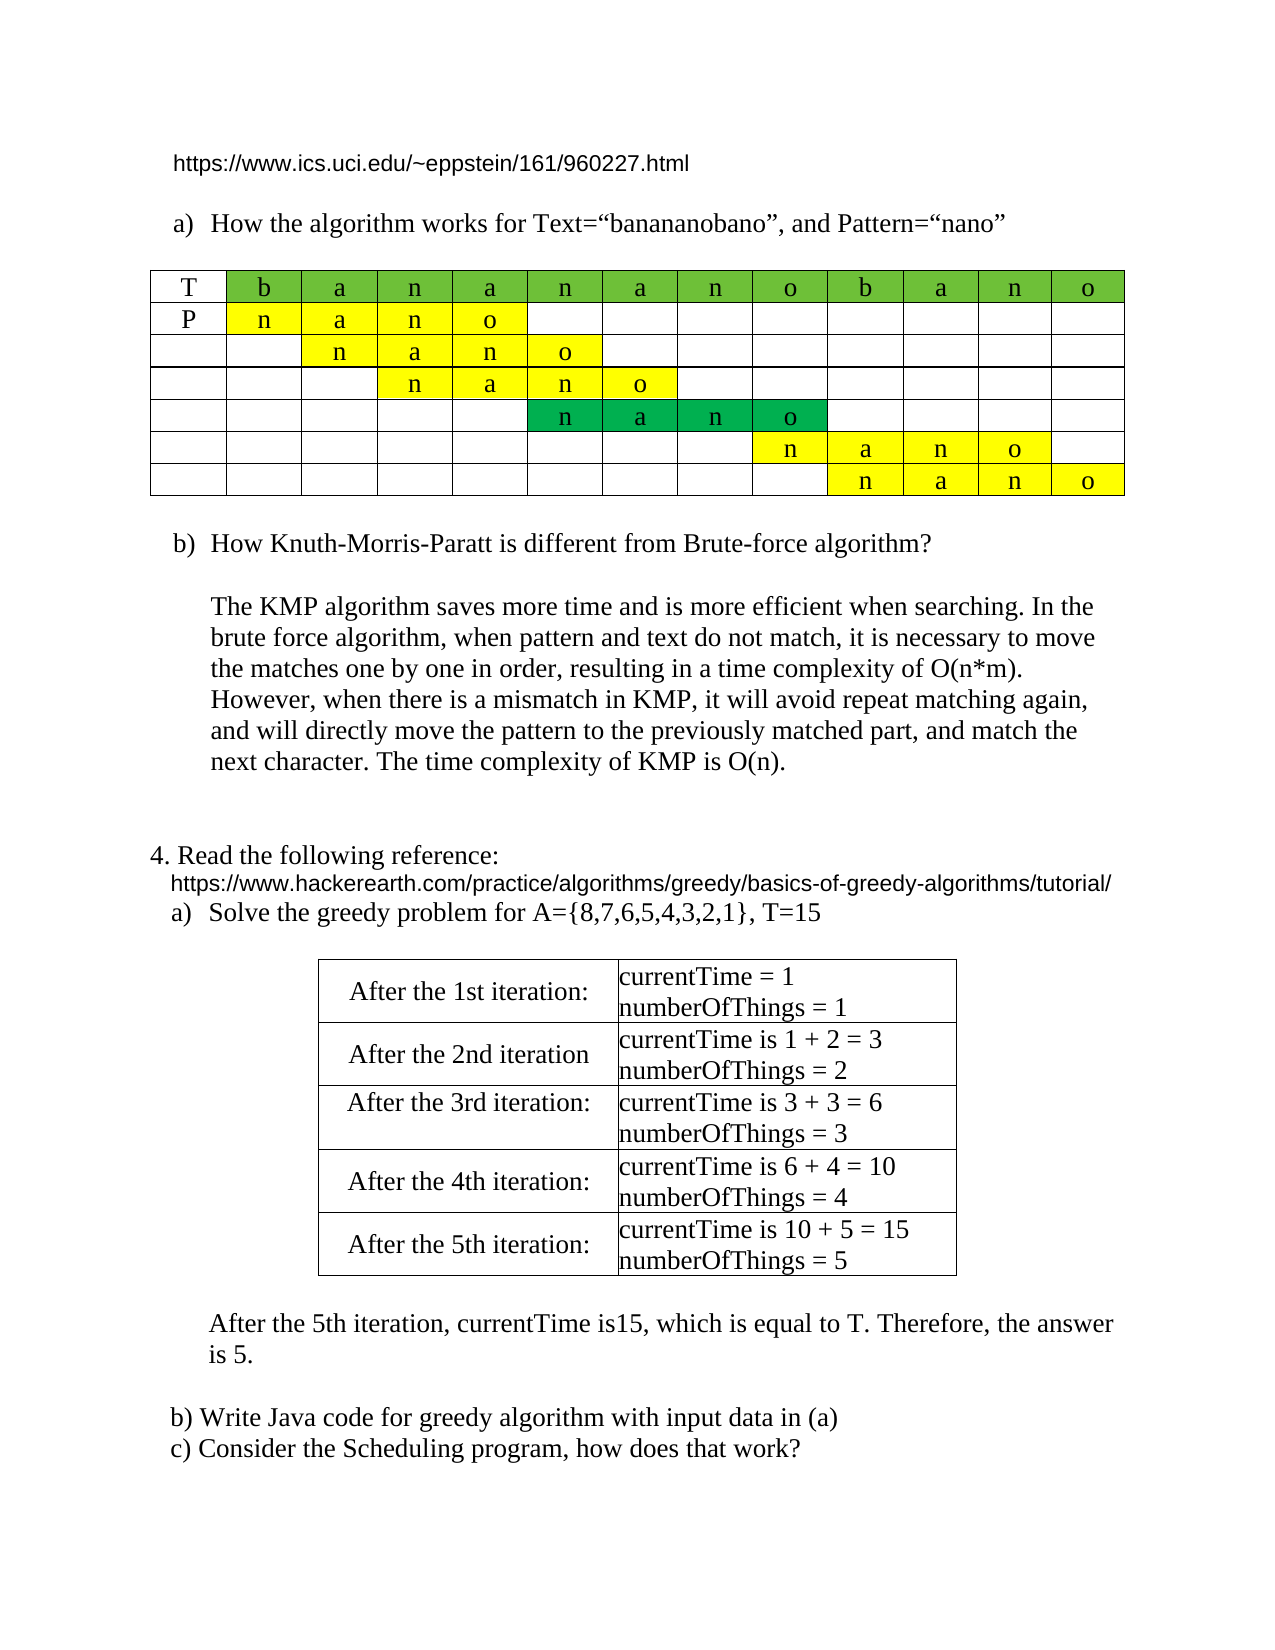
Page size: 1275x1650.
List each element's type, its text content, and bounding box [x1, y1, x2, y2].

table_cell [528, 432, 602, 463]
table_cell [753, 368, 827, 398]
table_cell [678, 464, 752, 495]
table_cell [979, 400, 1051, 431]
text After the 5th iteration, currentTime is15, which is equal to T. Therefore, the answer is 5. [208, 1307, 1125, 1370]
table_cell [1052, 368, 1124, 398]
table_cell [753, 335, 827, 366]
table_cell n [753, 432, 827, 463]
table_header n [678, 271, 752, 302]
table_cell [1052, 400, 1124, 431]
table_header a [302, 271, 377, 302]
table_cell [302, 400, 377, 431]
text 4. Read the following reference: [150, 839, 1125, 870]
table_header n [378, 271, 452, 302]
table_cell [979, 368, 1051, 398]
table_cell [151, 368, 226, 398]
list Solve the greedy problem for A={8,7,6,5,4,3,2,1}, T=15 [171, 896, 1125, 927]
text The KMP algorithm saves more time and is more efficient when searching. In the brute force algorithm, when pattern and text do not match, it is necessary to move the matches one by one in order, resulting in a time complexity of O(n*m). However, when there is a mismatch in KMP, it will avoid repeat matching again, and will directly move the pattern to the previously matched part, and match the next character. The time complexity of KMP is O(n). [210, 589, 1125, 776]
table_cell After the 2nd iteration [319, 1023, 618, 1085]
table_cell [528, 464, 602, 495]
table_cell currentTime is 1 + 2 = 3 numberOfThings = 2 [619, 1023, 956, 1085]
table_cell [378, 400, 452, 431]
table_header b [828, 271, 903, 302]
table_cell After the 3rd iteration: [319, 1086, 618, 1148]
table_header n [528, 271, 602, 302]
table_cell [678, 303, 752, 334]
table_cell [151, 400, 226, 431]
table_cell [979, 303, 1051, 334]
table_cell [1052, 335, 1124, 366]
table_cell n [302, 335, 377, 366]
table_header a [904, 271, 978, 302]
table_cell [302, 368, 377, 398]
table_cell n [378, 368, 452, 398]
table_cell [227, 464, 301, 495]
table_cell [753, 303, 827, 334]
table_header o [1052, 271, 1124, 302]
table_cell a [828, 432, 903, 463]
table_cell [151, 432, 226, 463]
table_cell [528, 303, 602, 334]
table_cell [979, 335, 1051, 366]
table_cell o [753, 400, 827, 431]
table_cell n [453, 335, 527, 366]
table_cell currentTime is 6 + 4 = 10 numberOfThings = 4 [619, 1150, 956, 1212]
table_cell [603, 303, 677, 334]
table_cell [603, 335, 677, 366]
text b) Write Java code for greedy algorithm with input data in (a) [150, 1401, 1125, 1432]
table_cell [1052, 432, 1124, 463]
table_cell [678, 368, 752, 398]
table_cell [904, 368, 978, 398]
table_cell [828, 335, 903, 366]
table_cell [678, 335, 752, 366]
table_cell currentTime is 3 + 3 = 6 numberOfThings = 3 [619, 1086, 956, 1148]
table_cell [603, 464, 677, 495]
table_cell o [1052, 464, 1124, 495]
table_cell [904, 400, 978, 431]
table_cell [378, 432, 452, 463]
table_cell n [828, 464, 903, 495]
table_cell n [904, 432, 978, 463]
table_cell [753, 464, 827, 495]
text c) Consider the Scheduling program, how does that work? [150, 1432, 1125, 1463]
table_cell n [378, 303, 452, 334]
table_cell [227, 335, 301, 366]
table_cell o [979, 432, 1051, 463]
table_cell a [378, 335, 452, 366]
list How the algorithm works for Text=“banananobano”, and Pattern=“nano” [173, 207, 1125, 239]
table_cell n [528, 368, 602, 398]
table_header After the 1st iteration: [319, 960, 618, 1022]
table_header o [753, 271, 827, 302]
table_cell P [151, 303, 226, 334]
table_cell [151, 464, 226, 495]
table_cell o [528, 335, 602, 366]
table_cell a [453, 368, 527, 398]
table_cell n [678, 400, 752, 431]
table_cell [227, 368, 301, 398]
table_cell o [453, 303, 527, 334]
table_cell n [528, 400, 602, 431]
table_cell [453, 400, 527, 431]
table_cell [1052, 303, 1124, 334]
table_cell [678, 432, 752, 463]
table_header currentTime = 1 numberOfThings = 1 [619, 960, 956, 1022]
table_cell [828, 303, 903, 334]
table_cell [828, 400, 903, 431]
table_cell a [302, 303, 377, 334]
list How Knuth-Morris-Paratt is different from Brute-force algorithm? [173, 527, 1125, 558]
table_header b [227, 271, 301, 302]
table_cell [453, 432, 527, 463]
table_header n [979, 271, 1051, 302]
table_cell o [603, 368, 677, 398]
table_cell [302, 432, 377, 463]
table_cell After the 4th iteration: [319, 1150, 618, 1212]
table_cell [302, 464, 377, 495]
table_header a [453, 271, 527, 302]
table_header a [603, 271, 677, 302]
table_cell After the 5th iteration: [319, 1213, 618, 1275]
table_cell currentTime is 10 + 5 = 15 numberOfThings = 5 [619, 1213, 956, 1275]
table_cell [828, 368, 903, 398]
table_header T [151, 271, 226, 302]
table_cell n [979, 464, 1051, 495]
text https://www.hackerearth.com/practice/algorithms/greedy/basics-of-greedy-algorithms/tutorial/ [150, 870, 1125, 896]
table_cell [453, 464, 527, 495]
table_cell [227, 400, 301, 431]
table_cell a [603, 400, 677, 431]
table_cell n [227, 303, 301, 334]
table_cell [904, 303, 978, 334]
table_cell [378, 464, 452, 495]
table_cell [603, 432, 677, 463]
table_cell a [904, 464, 978, 495]
table_cell [151, 335, 226, 366]
text https://www.ics.uci.edu/~eppstein/161/960227.html [150, 150, 1125, 176]
table_cell [904, 335, 978, 366]
table_cell [227, 432, 301, 463]
